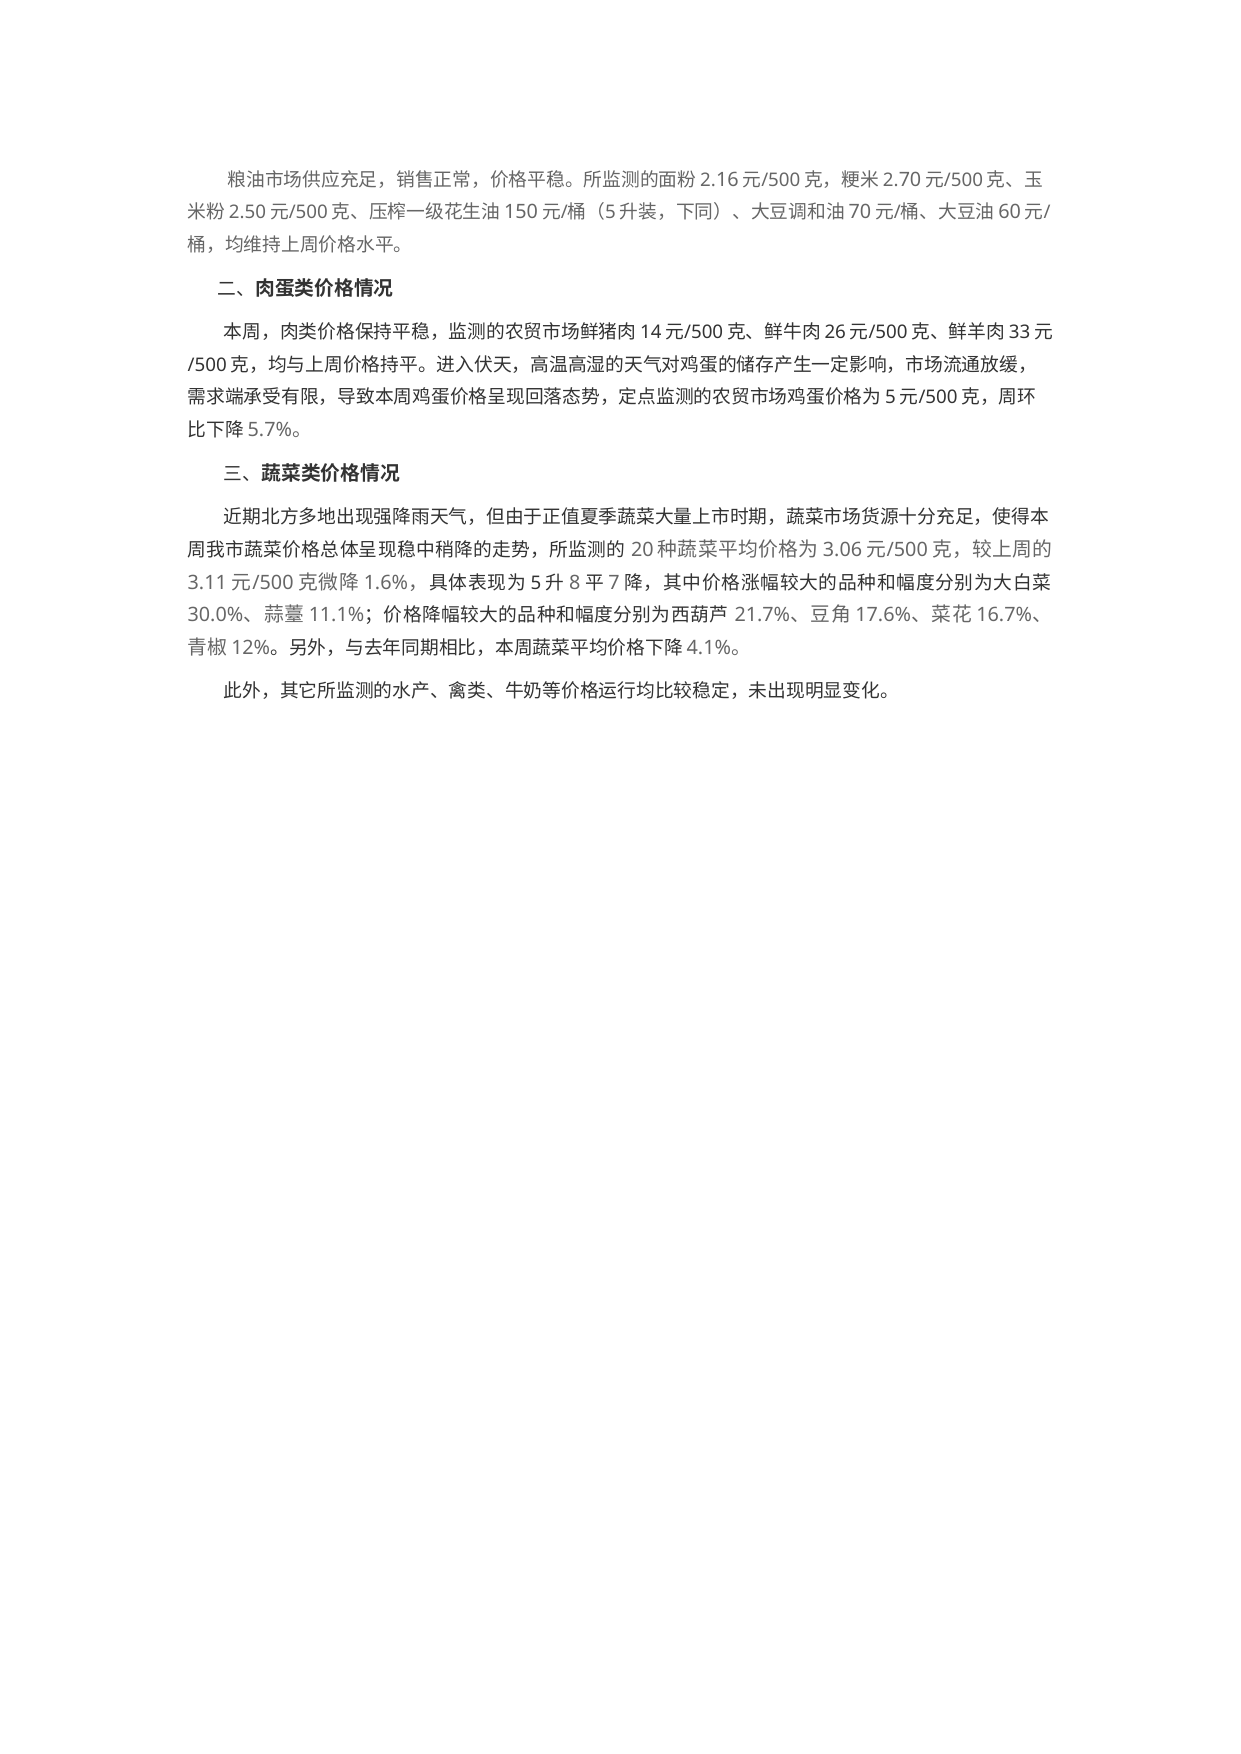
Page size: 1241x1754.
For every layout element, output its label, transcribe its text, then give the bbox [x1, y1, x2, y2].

text 近期北方多地出现强降雨天气，但由于正值夏季蔬菜大量上市时期，蔬菜市场货源十分充足，使得本周我市蔬菜价格总体呈现稳中稍降的走势，所监测的20种蔬菜平均价格为3.06元/500克，较上周的3.11元/500克微降1.6%，具体表现为5升8平7降，其中价格涨幅较大的品种和幅度分别为大白菜30.0%、蒜薹11.1%；价格降幅较大的品种和幅度分别为西葫芦21.7%、豆角17.6%、菜花16.7%、青椒12%。另外，与去年同期相比，本周蔬菜平均价格下降4.1%。 [187, 499, 1053, 662]
text 二、肉蛋类价格情况 [187, 271, 1053, 303]
text 粮油市场供应充足，销售正常，价格平稳。所监测的面粉2.16元/500克，粳米2.70元/500克、玉米粉2.50元/500克、压榨一级花生油150元/桶（5升装，下同）、大豆调和油70元/桶、大豆油60元/桶，均维持上周价格水平。 [187, 162, 1053, 259]
text 此外，其它所监测的水产、禽类、牛奶等价格运行均比较稳定，未出现明显变化。 [187, 673, 1053, 706]
text 本周，肉类价格保持平稳，监测的农贸市场鲜猪肉14元/500克、鲜牛肉26元/500克、鲜羊肉33元/500克，均与上周价格持平。进入伏天，高温高湿的天气对鸡蛋的储存产生一定影响，市场流通放缓，需求端承受有限，导致本周鸡蛋价格呈现回落态势，定点监测的农贸市场鸡蛋价格为5元/500克，周环比下降5.7%。 [187, 314, 1053, 444]
text 三、蔬菜类价格情况 [187, 456, 1053, 488]
